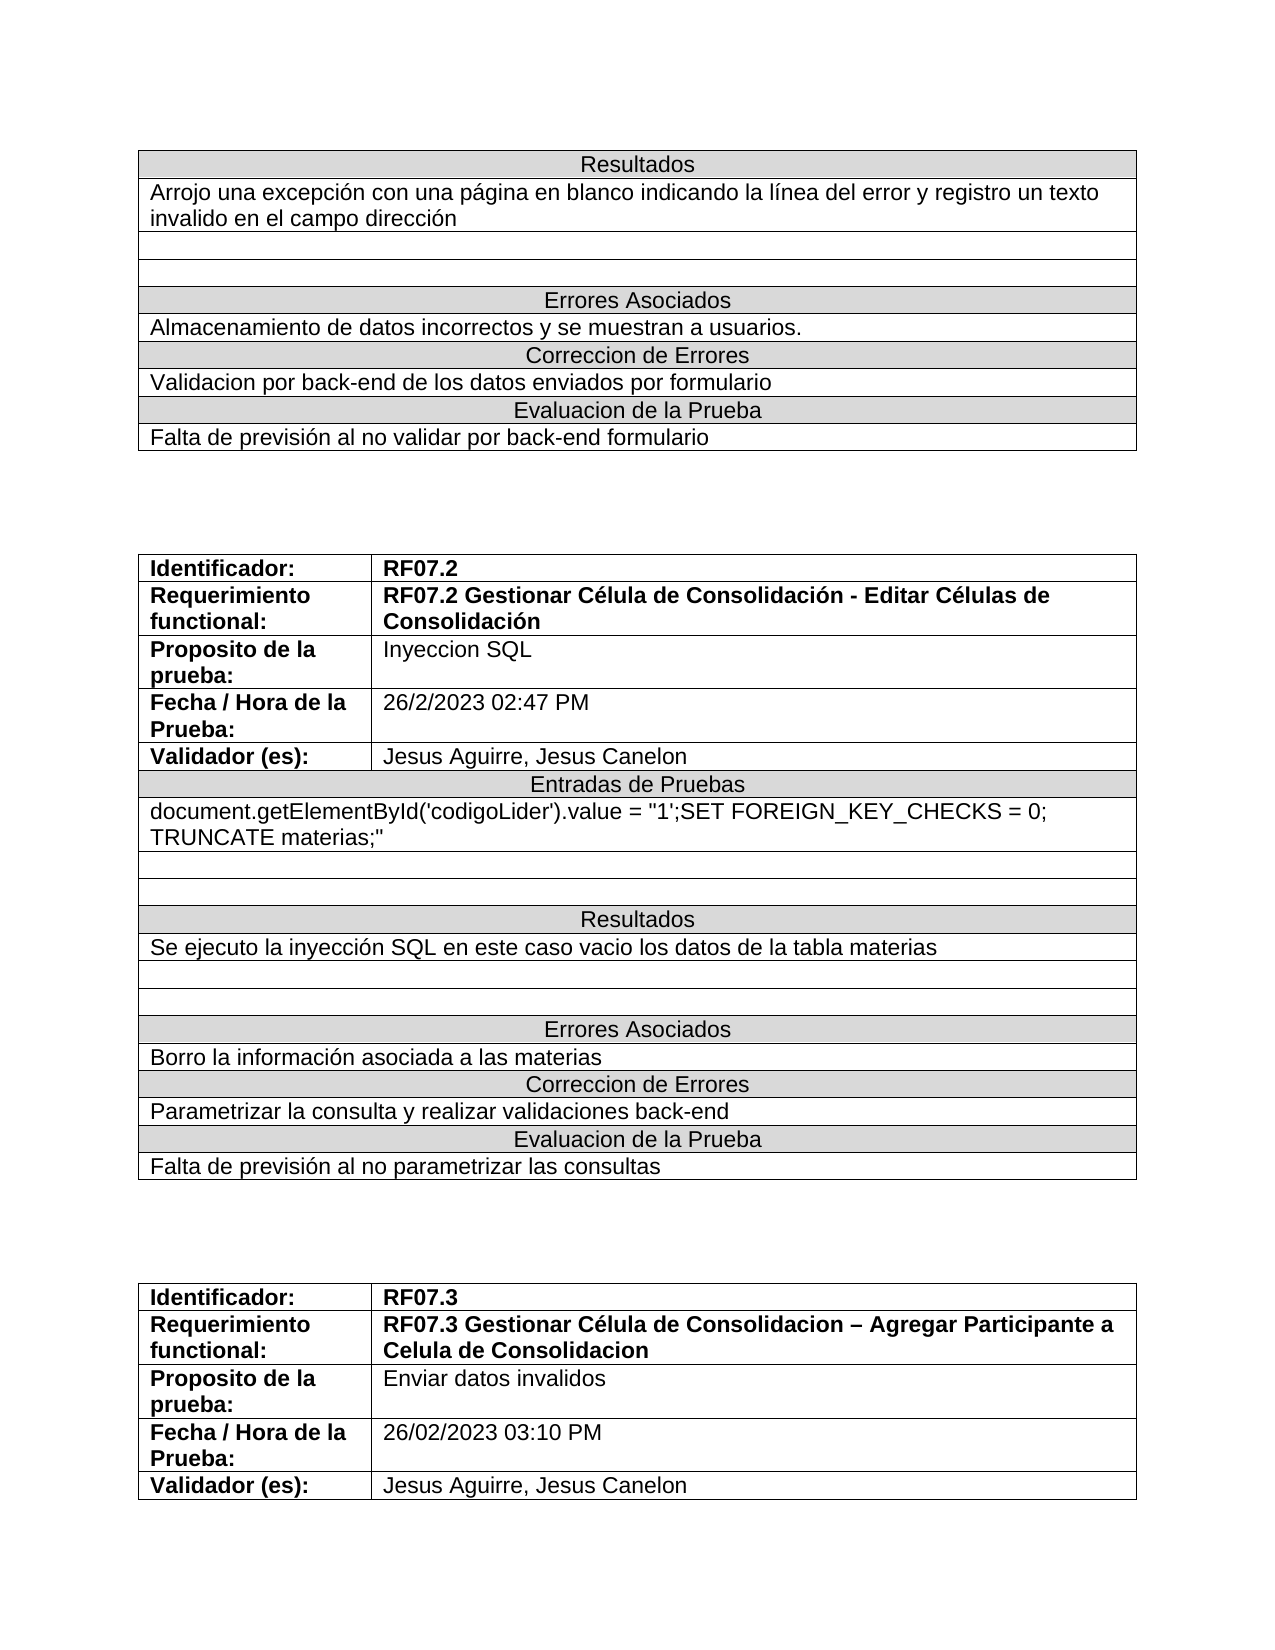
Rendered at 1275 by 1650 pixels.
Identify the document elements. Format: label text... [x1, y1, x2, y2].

table_cell [139, 852, 1136, 878]
table_cell Inyeccion SQL [372, 636, 1136, 688]
table_cell Proposito de la prueba: [139, 1365, 371, 1417]
table_cell 26/2/2023 02:47 PM [372, 689, 1136, 742]
table_cell Entradas de Pruebas [139, 771, 1136, 797]
table_cell 26/02/2023 03:10 PM [372, 1419, 1136, 1471]
table_cell [139, 989, 1136, 1015]
table_cell Requerimiento functional: [139, 1311, 371, 1364]
table_cell Validador (es): [139, 1472, 371, 1498]
table_cell Jesus Aguirre, Jesus Canelon [372, 1472, 1136, 1498]
table_header RF07.2 [372, 555, 1136, 581]
table_cell RF07.3 Gestionar Célula de Consolidacion – Agregar Participante a Celula de Consolidacion [372, 1311, 1136, 1364]
table_cell Arrojo una excepción con una página en blanco indicando la línea del error y registro un texto invalido en el campo dirección [139, 179, 1136, 231]
table_cell Fecha / Hora de la Prueba: [139, 689, 371, 742]
table_cell Borro la información asociada a las materias [139, 1044, 1136, 1070]
table_cell Requerimiento functional: [139, 582, 371, 634]
table_cell Almacenamiento de datos incorrectos y se muestran a usuarios. [139, 314, 1136, 341]
table_cell Evaluacion de la Prueba [139, 397, 1136, 423]
table_cell Jesus Aguirre, Jesus Canelon [372, 743, 1136, 769]
table_cell [139, 232, 1136, 258]
table_cell RF07.2 Gestionar Célula de Consolidación - Editar Células de Consolidación [372, 582, 1136, 634]
table_cell Resultados [139, 151, 1136, 177]
table_cell [139, 260, 1136, 286]
table_cell Se ejecuto la inyección SQL en este caso vacio los datos de la tabla materias [139, 934, 1136, 960]
table_cell [139, 961, 1136, 988]
table_cell Errores Asociados [139, 1016, 1136, 1042]
table_cell Correccion de Errores [139, 1071, 1136, 1097]
table_cell Errores Asociados [139, 287, 1136, 313]
table_cell [139, 879, 1136, 905]
table_header Identificador: [139, 1284, 371, 1310]
table_cell document.getElementById('codigoLider').value = "1';SET FOREIGN_KEY_CHECKS = 0; TRUNCATE materias;" [139, 798, 1136, 851]
table_cell Resultados [139, 906, 1136, 933]
table_cell Validador (es): [139, 743, 371, 769]
table_cell Validacion por back-end de los datos enviados por formulario [139, 369, 1136, 396]
table_cell Fecha / Hora de la Prueba: [139, 1419, 371, 1471]
table_cell Falta de previsión al no validar por back-end formulario [139, 424, 1136, 450]
table_header RF07.3 [372, 1284, 1136, 1310]
table_header Identificador: [139, 555, 371, 581]
table_cell Correccion de Errores [139, 342, 1136, 368]
table_cell Falta de previsión al no parametrizar las consultas [139, 1153, 1136, 1179]
table_cell Enviar datos invalidos [372, 1365, 1136, 1417]
table_cell Proposito de la prueba: [139, 636, 371, 688]
table_cell Parametrizar la consulta y realizar validaciones back-end [139, 1098, 1136, 1124]
table_cell Evaluacion de la Prueba [139, 1126, 1136, 1152]
